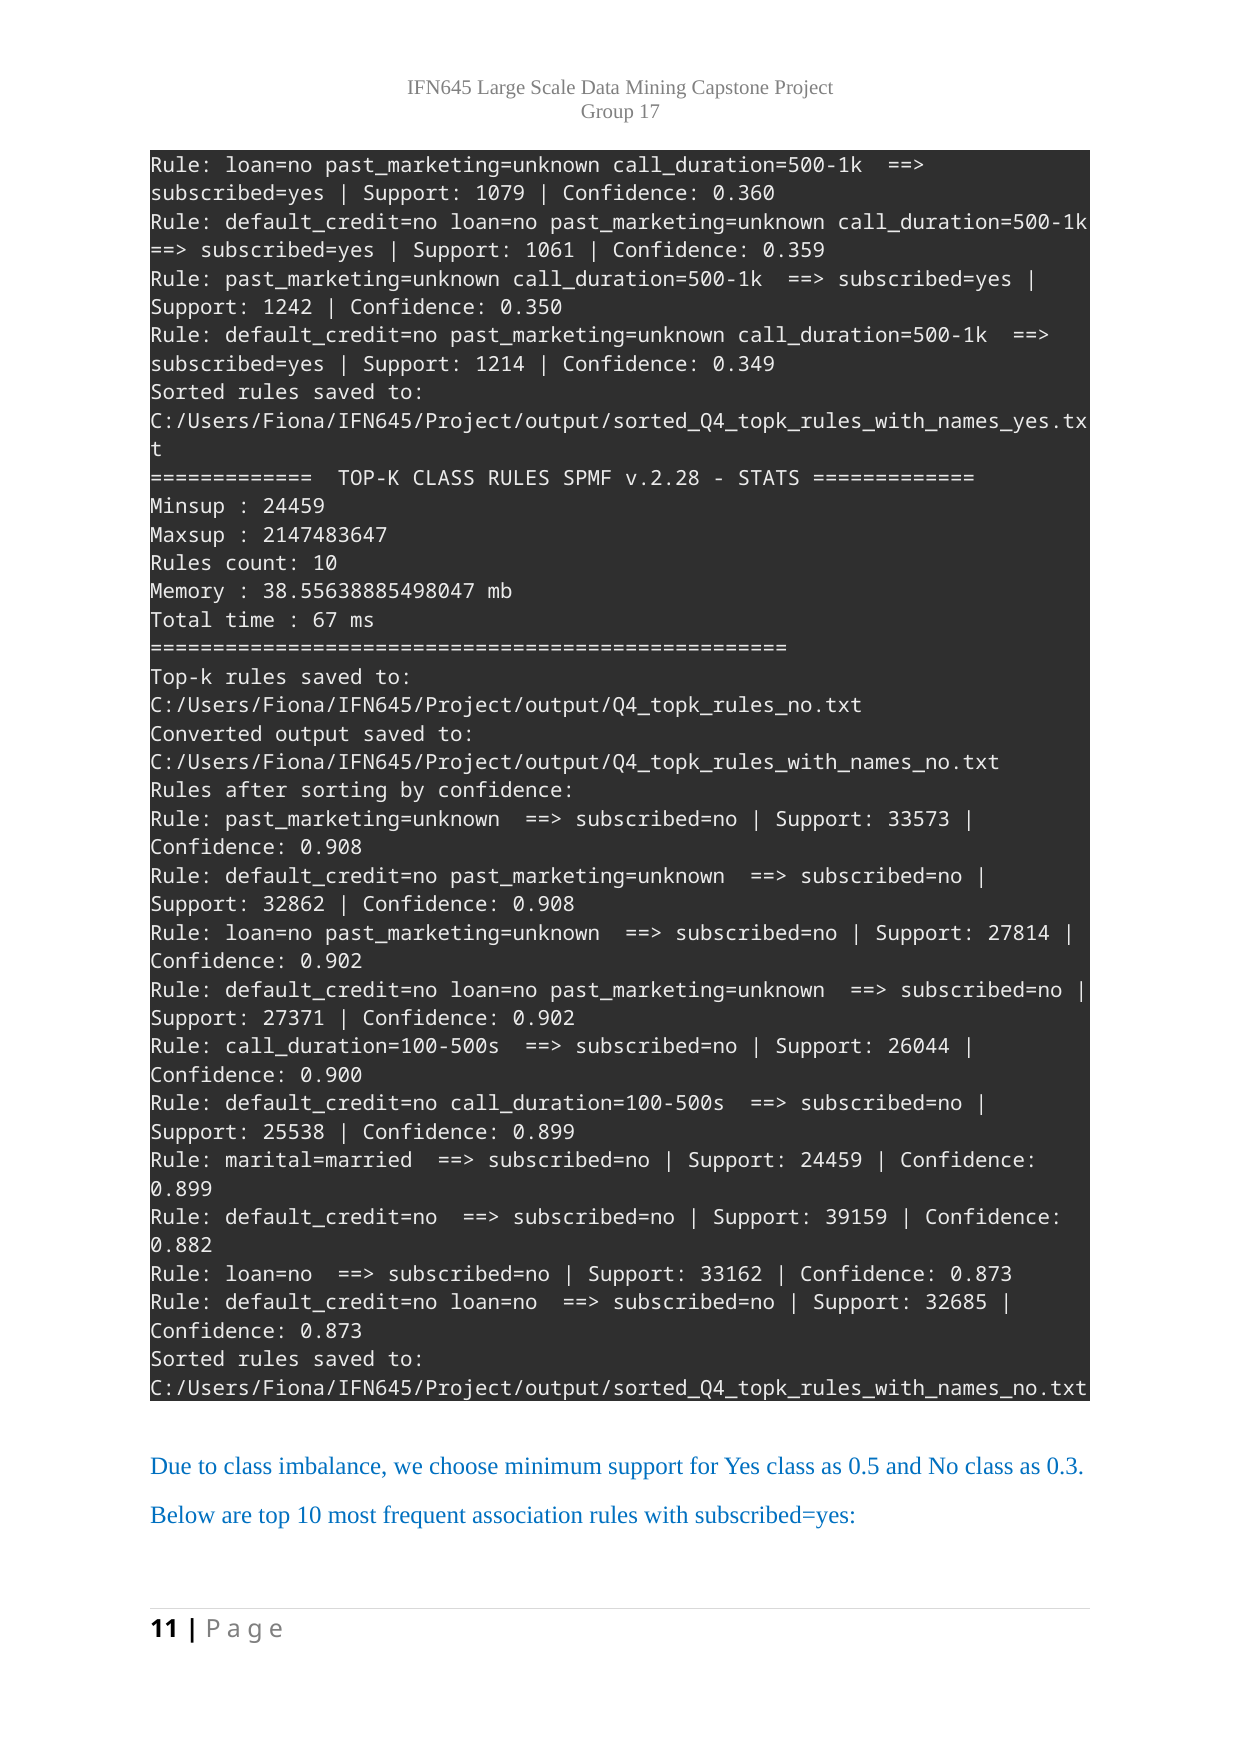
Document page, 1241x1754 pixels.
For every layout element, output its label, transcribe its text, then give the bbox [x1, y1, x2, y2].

text Rules count: 10 [150, 548, 1090, 577]
text Sorted rules saved to: C:/Users/Fiona/IFN645/Project/output/sorted_Q4_topk_rules_with_names_yes.txt [150, 377, 1090, 463]
text Rule: marital=married ==> subscribed=no | Support: 24459 | Confidence: 0.899 [150, 1145, 1090, 1202]
text Rule: default_credit=no loan=no ==> subscribed=no | Support: 32685 | Confidence: 0.873 [150, 1287, 1090, 1344]
text Rule: default_credit=no past_marketing=unknown call_duration=500-1k ==> subscribed=yes | Support: 1214 | Confidence: 0.349 [150, 321, 1090, 377]
text Rule: call_duration=100-500s ==> subscribed=no | Support: 26044 | Confidence: 0.900 [150, 1032, 1090, 1088]
text Rule: default_credit=no call_duration=100-500s ==> subscribed=no | Support: 25538 | Confidence: 0.899 [150, 1088, 1090, 1145]
text Top-k rules saved to: C:/Users/Fiona/IFN645/Project/output/Q4_topk_rules_no.txt [150, 662, 1090, 719]
text Maxsup : 2147483647 [150, 520, 1090, 548]
text Rule: loan=no past_marketing=unknown ==> subscribed=no | Support: 27814 | Confidence: 0.902 [150, 918, 1090, 975]
text Rule: default_credit=no past_marketing=unknown ==> subscribed=no | Support: 32862 | Confidence: 0.908 [150, 861, 1090, 918]
text Total time : 67 ms [150, 605, 1090, 633]
text Rule: default_credit=no loan=no past_marketing=unknown ==> subscribed=no | Support: 27371 | Confidence: 0.902 [150, 975, 1090, 1032]
text Rule: past_marketing=unknown ==> subscribed=no | Support: 33573 | Confidence: 0.908 [150, 804, 1090, 861]
text Minsup : 24459 [150, 491, 1090, 520]
text Rule: past_marketing=unknown call_duration=500-1k ==> subscribed=yes | Support: 1242 | Confidence: 0.350 [150, 264, 1090, 321]
text Rule: default_credit=no loan=no past_marketing=unknown call_duration=500-1k ==> subscribed=yes | Support: 1061 | Confidence: 0.359 [150, 207, 1090, 264]
text Rules after sorting by confidence: [150, 776, 1090, 804]
text =================================================== [150, 633, 1090, 662]
text ============= TOP-K CLASS RULES SPMF v.2.28 - STATS ============= [150, 463, 1090, 491]
text Below are top 10 most frequent association rules with subscribed=yes: [150, 1501, 1090, 1529]
text Memory : 38.55638885498047 mb [150, 577, 1090, 605]
text Rule: loan=no ==> subscribed=no | Support: 33162 | Confidence: 0.873 [150, 1259, 1090, 1287]
text Sorted rules saved to: C:/Users/Fiona/IFN645/Project/output/sorted_Q4_topk_rules_with_names_no.txt [150, 1344, 1090, 1401]
text Converted output saved to: C:/Users/Fiona/IFN645/Project/output/Q4_topk_rules_with_names_no.txt [150, 719, 1090, 776]
text Rule: default_credit=no ==> subscribed=no | Support: 39159 | Confidence: 0.882 [150, 1202, 1090, 1259]
text Rule: loan=no past_marketing=unknown call_duration=500-1k ==> subscribed=yes | Support: 1079 | Confidence: 0.360 [150, 150, 1090, 207]
text Due to class imbalance, we choose minimum support for Yes class as 0.5 and No class as 0.3. [150, 1451, 1090, 1480]
